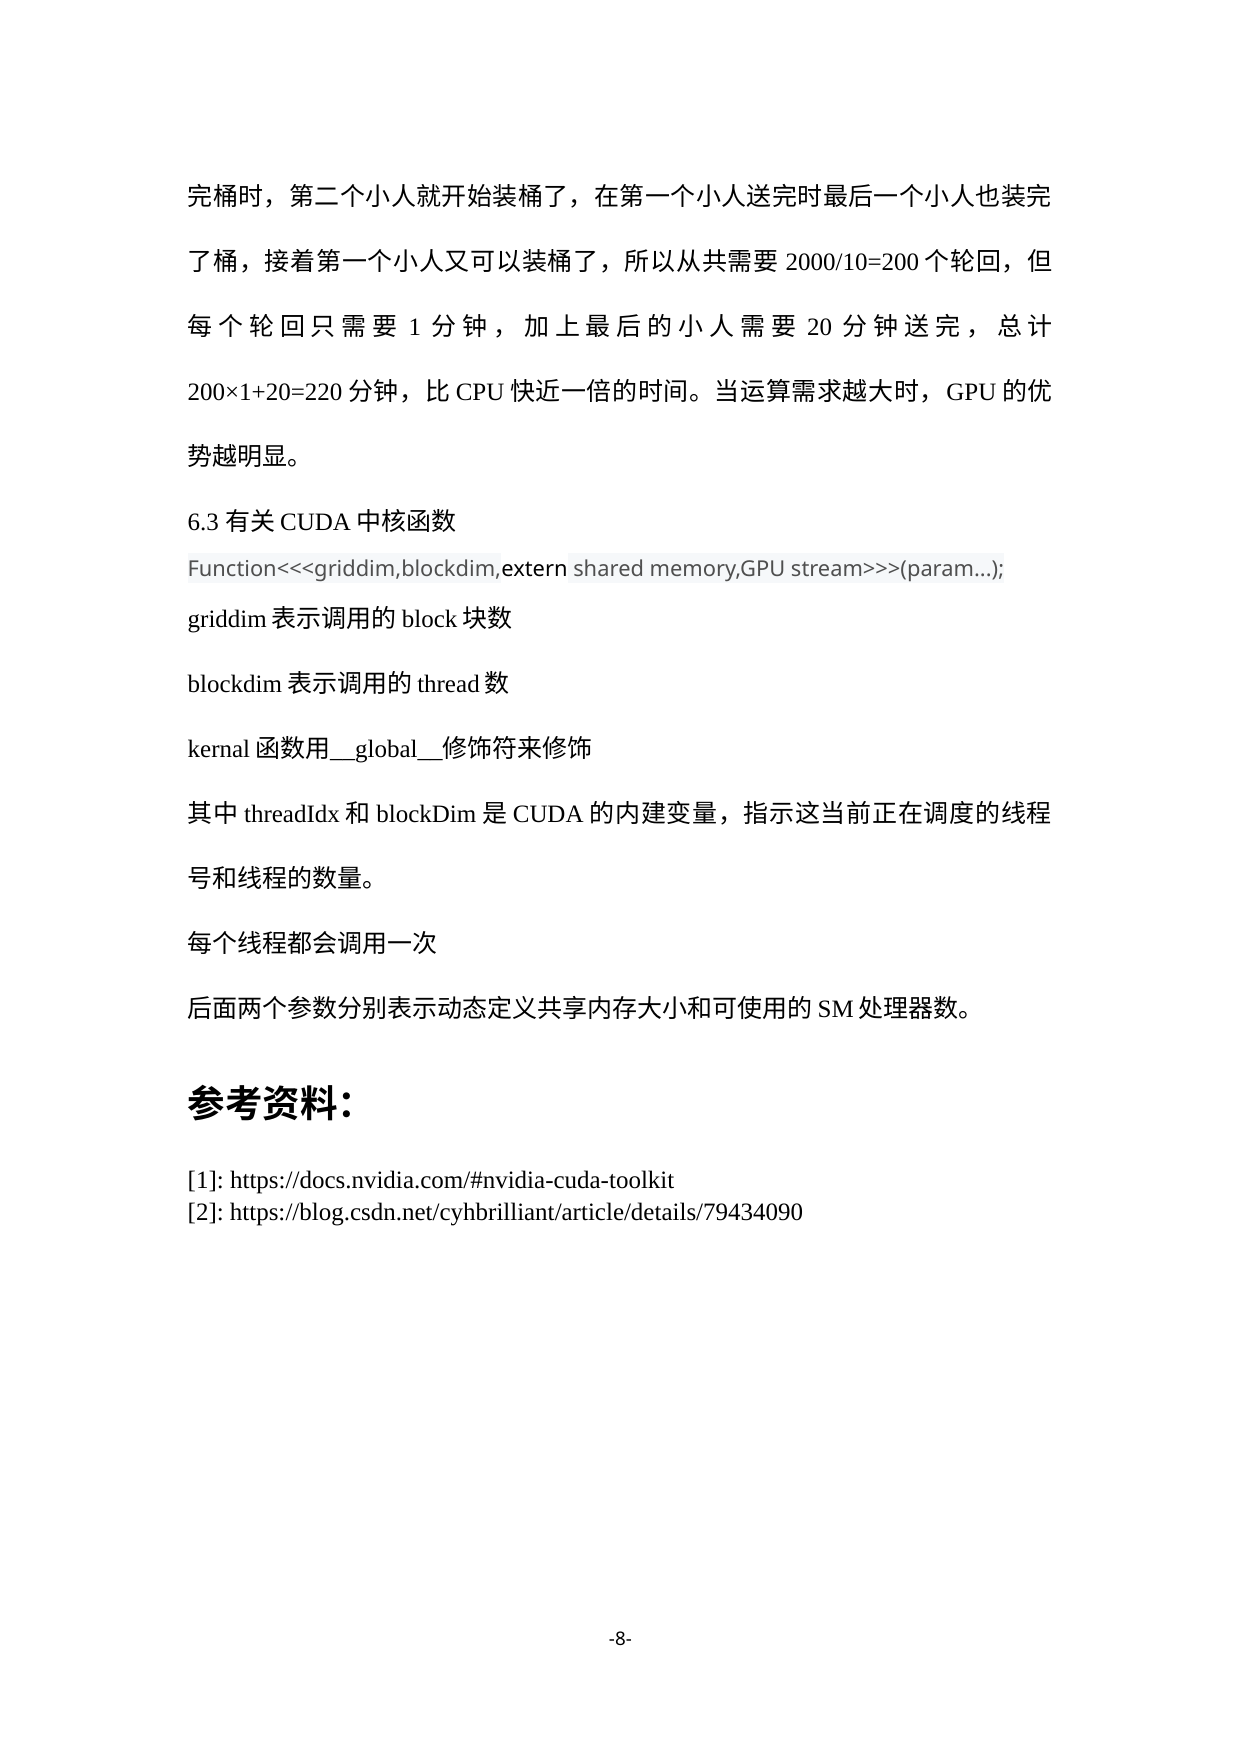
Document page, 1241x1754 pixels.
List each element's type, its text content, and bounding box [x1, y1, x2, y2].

text [1]: https://docs.nvidia.com/#nvidia-cuda-toolkit [187, 1163, 1053, 1195]
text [187, 162, 1053, 487]
subtitle 参考资料： [187, 1069, 1053, 1134]
text Function<<<griddim,blockdim,extern shared memory,GPU stream>>>(param...); [187, 552, 1053, 584]
text 其中threadIdx和blockDim是CUDA的内建变量，指示这当前正在调度的线程号和线程的数量。 每个线程都会调用一次 后面两个参数分别表示动态定义共享内存大小和可使用的SM处理器数。 [187, 779, 1053, 1039]
text kernal函数用__global__修饰符来修饰 [187, 714, 1053, 779]
text [2]: https://blog.csdn.net/cyhbrilliant/article/details/79434090 [187, 1195, 1053, 1228]
text griddim表示调用的block块数 blockdim表示调用的thread数 [187, 584, 1053, 714]
text 6.3 有关CUDA中核函数 [187, 487, 1053, 552]
